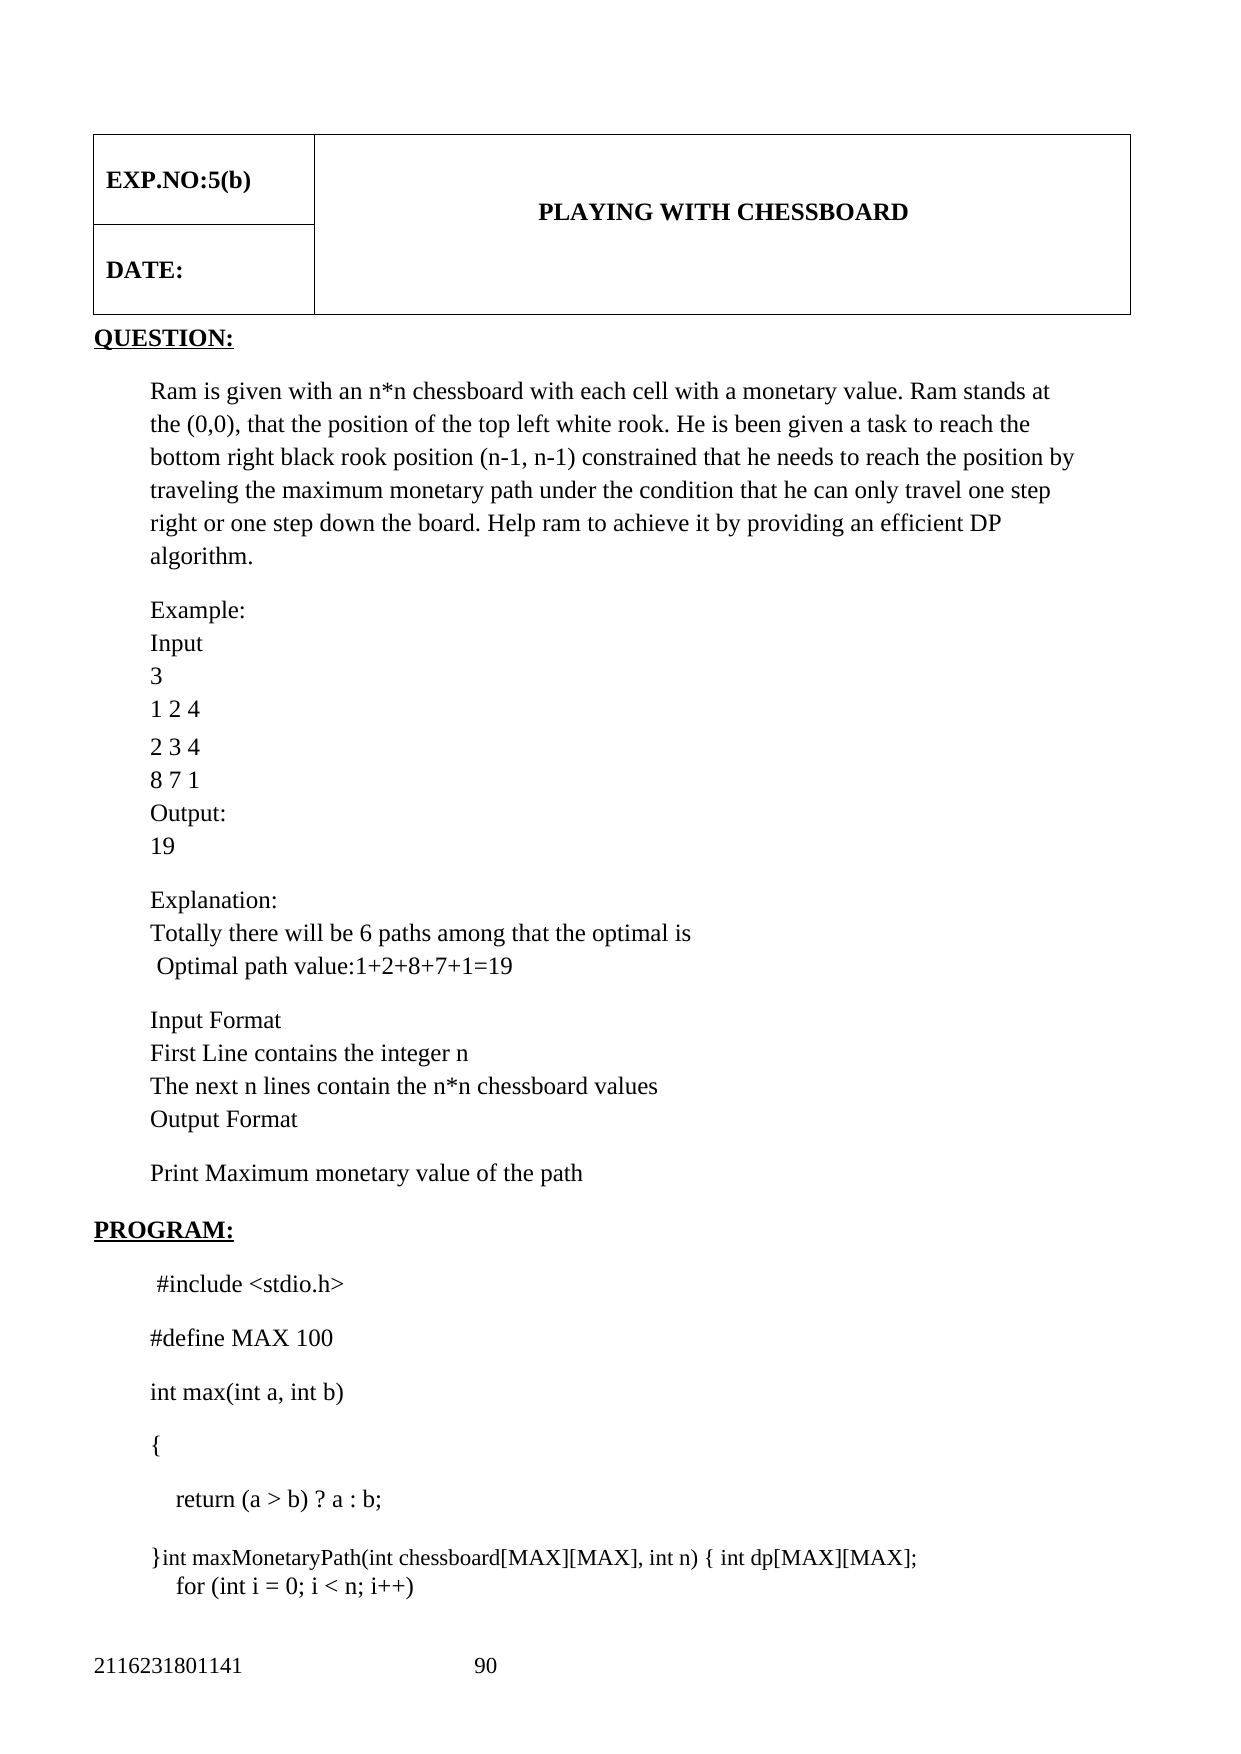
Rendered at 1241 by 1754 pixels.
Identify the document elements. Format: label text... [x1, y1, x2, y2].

text 2 3 4 [150, 732, 1155, 760]
text }int maxMonetaryPath(int chessboard[MAX][MAX], int n) { int dp[MAX][MAX]; [150, 1542, 1155, 1571]
table_cell DATE: [94, 225, 314, 314]
text The next n lines contain the n*n chessboard values Output Format [150, 1071, 673, 1132]
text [176, 1571, 459, 1599]
text Example: [150, 595, 1155, 624]
text 1 2 4 [150, 694, 1155, 723]
text Input Format [150, 1005, 1155, 1033]
text Explanation: [150, 885, 1155, 913]
text Print Maximum monetary value of the path [150, 1158, 1155, 1186]
table_header PLAYING WITH CHESSBOARD [315, 135, 1130, 314]
text Input 3 [150, 628, 203, 690]
text #include <stdio.h> #define MAX 100 int max(int a, int b) { [150, 1269, 361, 1459]
text QUESTION: [94, 323, 1155, 352]
text First Line contains the integer n [150, 1038, 1155, 1066]
text return (a > b) ? a : b; [176, 1484, 1155, 1513]
text Ram is given with an n*n chessboard with each cell with a monetary value. Ram stands at the (0,0), that the position of the top left white rook. He is been given a task to reach the bottom right black rook position (n-1, n-1) constrained that he needs to reach the position by traveling the maximum monetary path under the condition that he can only travel one step right or one step down the board. Help ram to achieve it by providing an efficient DP algorithm. [150, 376, 1086, 570]
text Output: [150, 798, 1155, 826]
text 8 7 1 [150, 765, 1155, 793]
text 19 [150, 831, 1155, 859]
table_header EXP.NO:5(b) [94, 135, 314, 224]
text Totally there will be 6 paths among that the optimal is Optimal path value:1+2+8+7+1=19 [150, 918, 723, 979]
text PROGRAM: [94, 1215, 1155, 1244]
